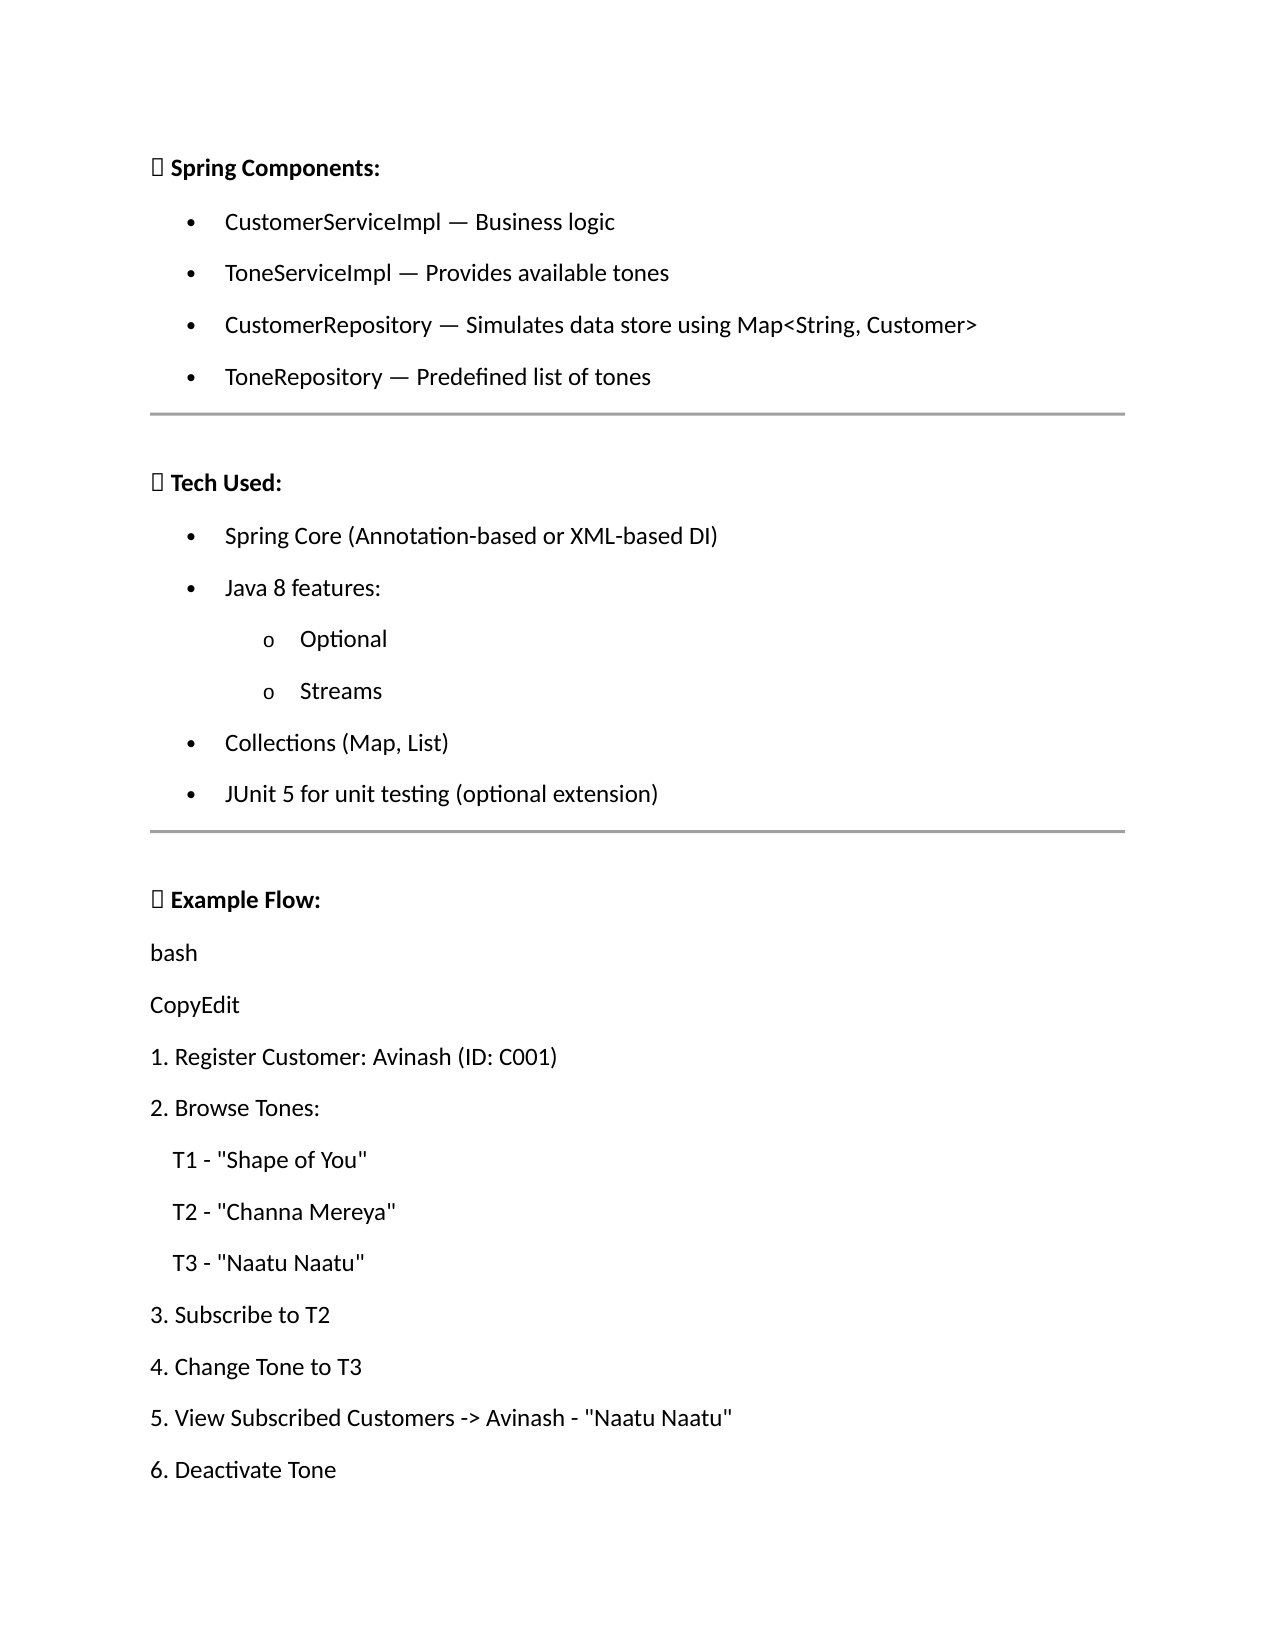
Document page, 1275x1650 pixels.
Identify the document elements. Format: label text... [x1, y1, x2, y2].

list Collections (Map, List) [187, 727, 1125, 757]
text 1. Register Customer: Avinash (ID: C001) [150, 1041, 1125, 1071]
text 3. Subscribe to T2 [150, 1299, 1125, 1330]
text 5. View Subscribed Customers -> Avinash - "Naatu Naatu" [150, 1402, 1125, 1433]
list Java 8 features: [187, 572, 1125, 602]
text 🔁 Example Flow: [150, 882, 1125, 916]
text 4. Change Tone to T3 [150, 1351, 1125, 1381]
list Spring Core (Annotation-based or XML-based DI) [187, 520, 1125, 551]
list Optional [262, 623, 1125, 654]
text T1 - "Shape of You" [150, 1144, 1125, 1175]
list CustomerServiceImpl — Business logic [187, 206, 1125, 236]
text 🧰 Spring Components: [150, 150, 1125, 184]
text 6. Deactivate Tone [150, 1454, 1125, 1485]
list ToneServiceImpl — Provides available tones [187, 257, 1125, 288]
list Streams [262, 675, 1125, 706]
list ToneRepository — Predefined list of tones [187, 361, 1125, 391]
list CustomerRepository — Simulates data store using Map<String, Customer> [187, 309, 1125, 340]
text T2 - "Channa Mereya" [150, 1196, 1125, 1226]
text bash [150, 937, 1125, 968]
text T3 - "Naatu Naatu" [150, 1247, 1125, 1278]
text 💡 Tech Used: [150, 464, 1125, 498]
text CopyEdit [150, 989, 1125, 1020]
list JUnit 5 for unit testing (optional extension) [187, 778, 1125, 809]
text 2. Browse Tones: [150, 1092, 1125, 1123]
